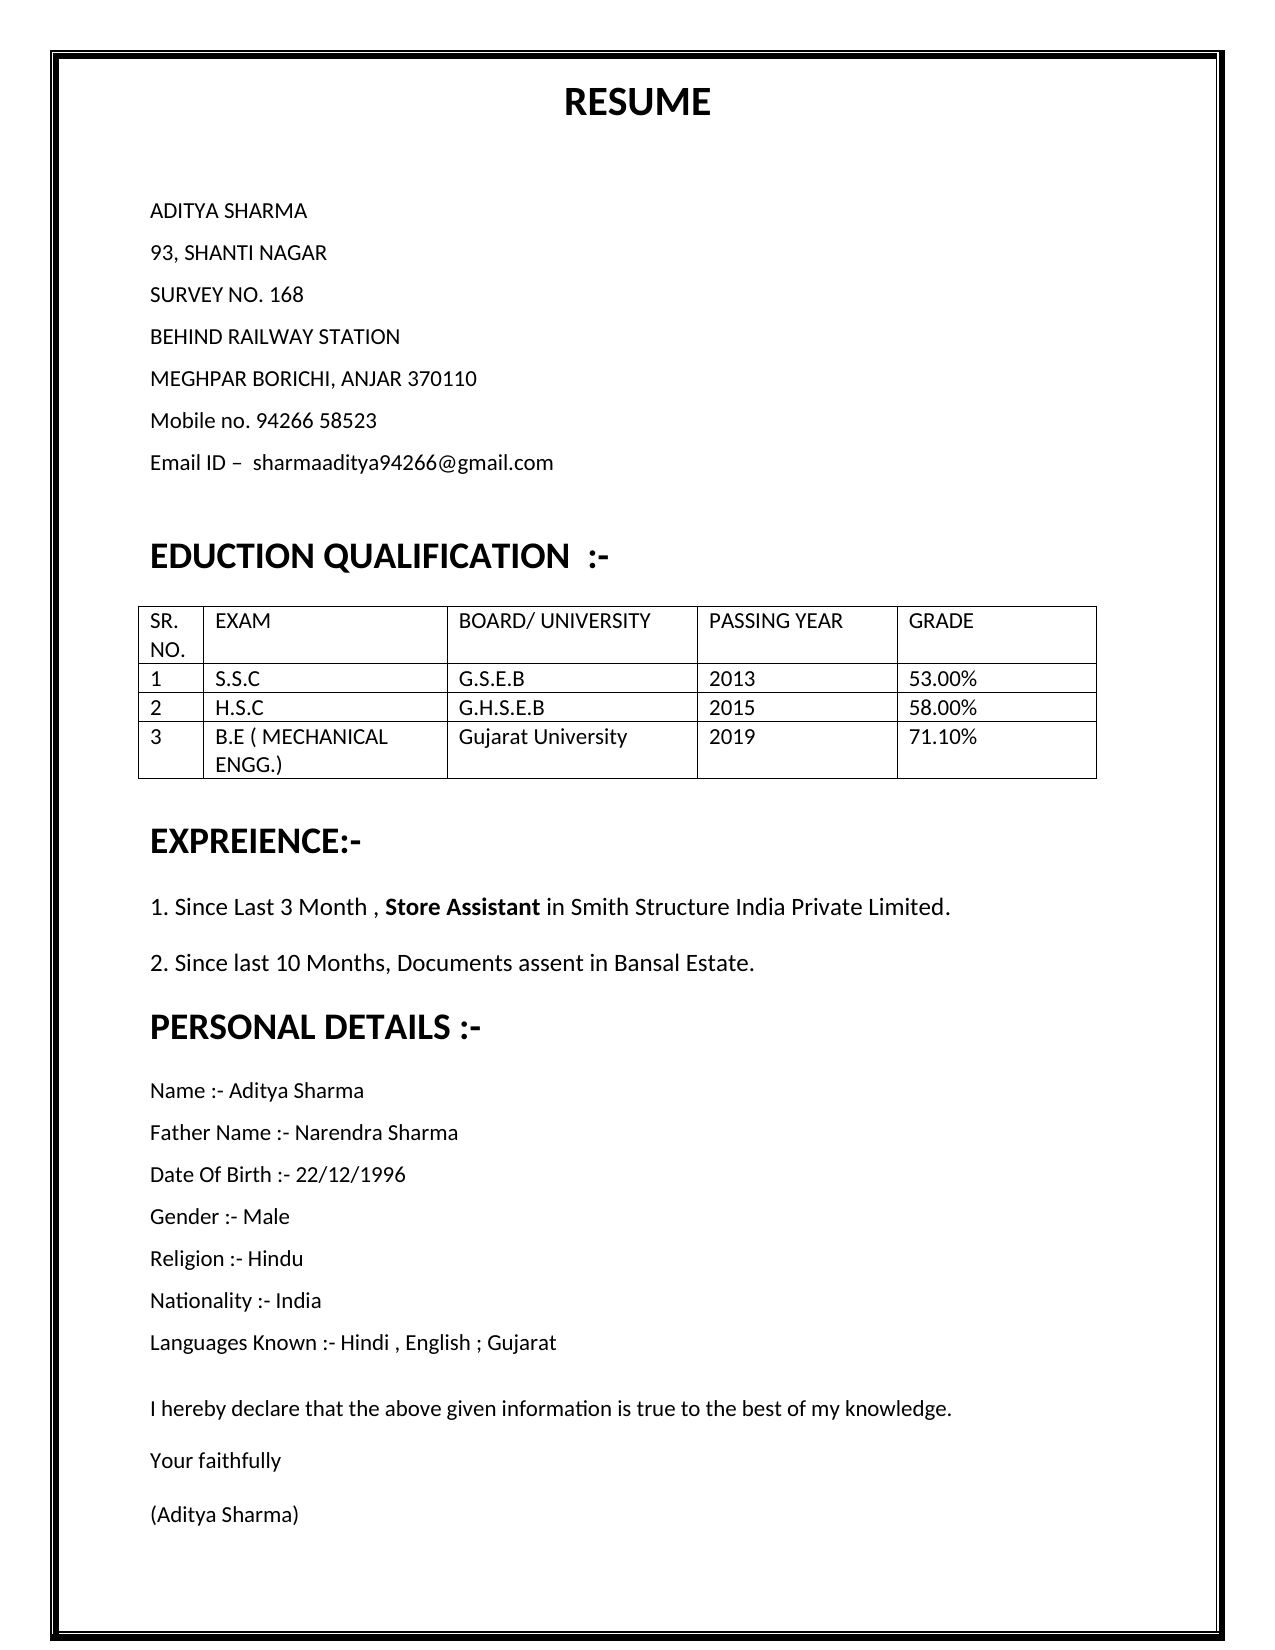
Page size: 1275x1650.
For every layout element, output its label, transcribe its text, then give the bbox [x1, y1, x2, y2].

table_cell 2 [139, 693, 203, 721]
text Gender :- Male [150, 1202, 1125, 1230]
table_cell 3 [139, 722, 203, 778]
table_cell 71.10% [898, 722, 1096, 778]
table_cell 58.00% [898, 693, 1096, 721]
text Religion :- Hindu [150, 1244, 1125, 1272]
text Date Of Birth :- 22/12/1996 [150, 1160, 1125, 1188]
table_cell 53.00% [898, 664, 1096, 692]
text Father Name :- Narendra Sharma [150, 1118, 1125, 1146]
table_header BOARD/ UNIVERSITY [448, 607, 697, 663]
table_cell 1 [139, 664, 203, 692]
table_cell 2015 [698, 693, 897, 721]
text EXPREIENCE:- [150, 817, 1125, 863]
text PERSONAL DETAILS :- [150, 1003, 1125, 1048]
table_cell 2013 [698, 664, 897, 692]
table_cell H.S.C [204, 693, 447, 721]
text Name :- Aditya Sharma [150, 1076, 1125, 1104]
table_cell Gujarat University [448, 722, 697, 778]
text Your faithfully [150, 1447, 1125, 1475]
text RESUME [150, 75, 1125, 126]
table_header SR. NO. [139, 607, 203, 663]
text Mobile no. 94266 58523 [150, 406, 1125, 434]
text 2. Since last 10 Months, Documents assent in Bansal Estate. [150, 947, 1125, 977]
text 93, SHANTI NAGAR [150, 238, 1125, 266]
text SURVEY NO. 168 [150, 280, 1125, 308]
text Nationality :- India [150, 1286, 1125, 1314]
text Languages Known :- Hindi , English ; Gujarat [150, 1328, 1125, 1356]
table_cell S.S.C [204, 664, 447, 692]
text EDUCTION QUALIFICATION :- [150, 532, 1125, 578]
table_header GRADE [898, 607, 1096, 663]
text 1. Since Last 3 Month , Store Assistant in Smith Structure India Private Limited. [150, 891, 1125, 921]
table_cell 2019 [698, 722, 897, 778]
text (Aditya Sharma) [150, 1500, 1125, 1528]
text Email ID – sharmaaditya94266@gmail.com [150, 448, 1125, 476]
table_cell B.E ( MECHANICAL ENGG.) [204, 722, 447, 778]
table_cell G.H.S.E.B [448, 693, 697, 721]
table_header EXAM [204, 607, 447, 663]
table_cell G.S.E.B [448, 664, 697, 692]
table_header PASSING YEAR [698, 607, 897, 663]
text BEHIND RAILWAY STATION [150, 322, 1125, 350]
text I hereby declare that the above given information is true to the best of my knowledge. [150, 1394, 1125, 1422]
text ADITYA SHARMA [150, 196, 1125, 224]
text MEGHPAR BORICHI, ANJAR 370110 [150, 364, 1125, 392]
